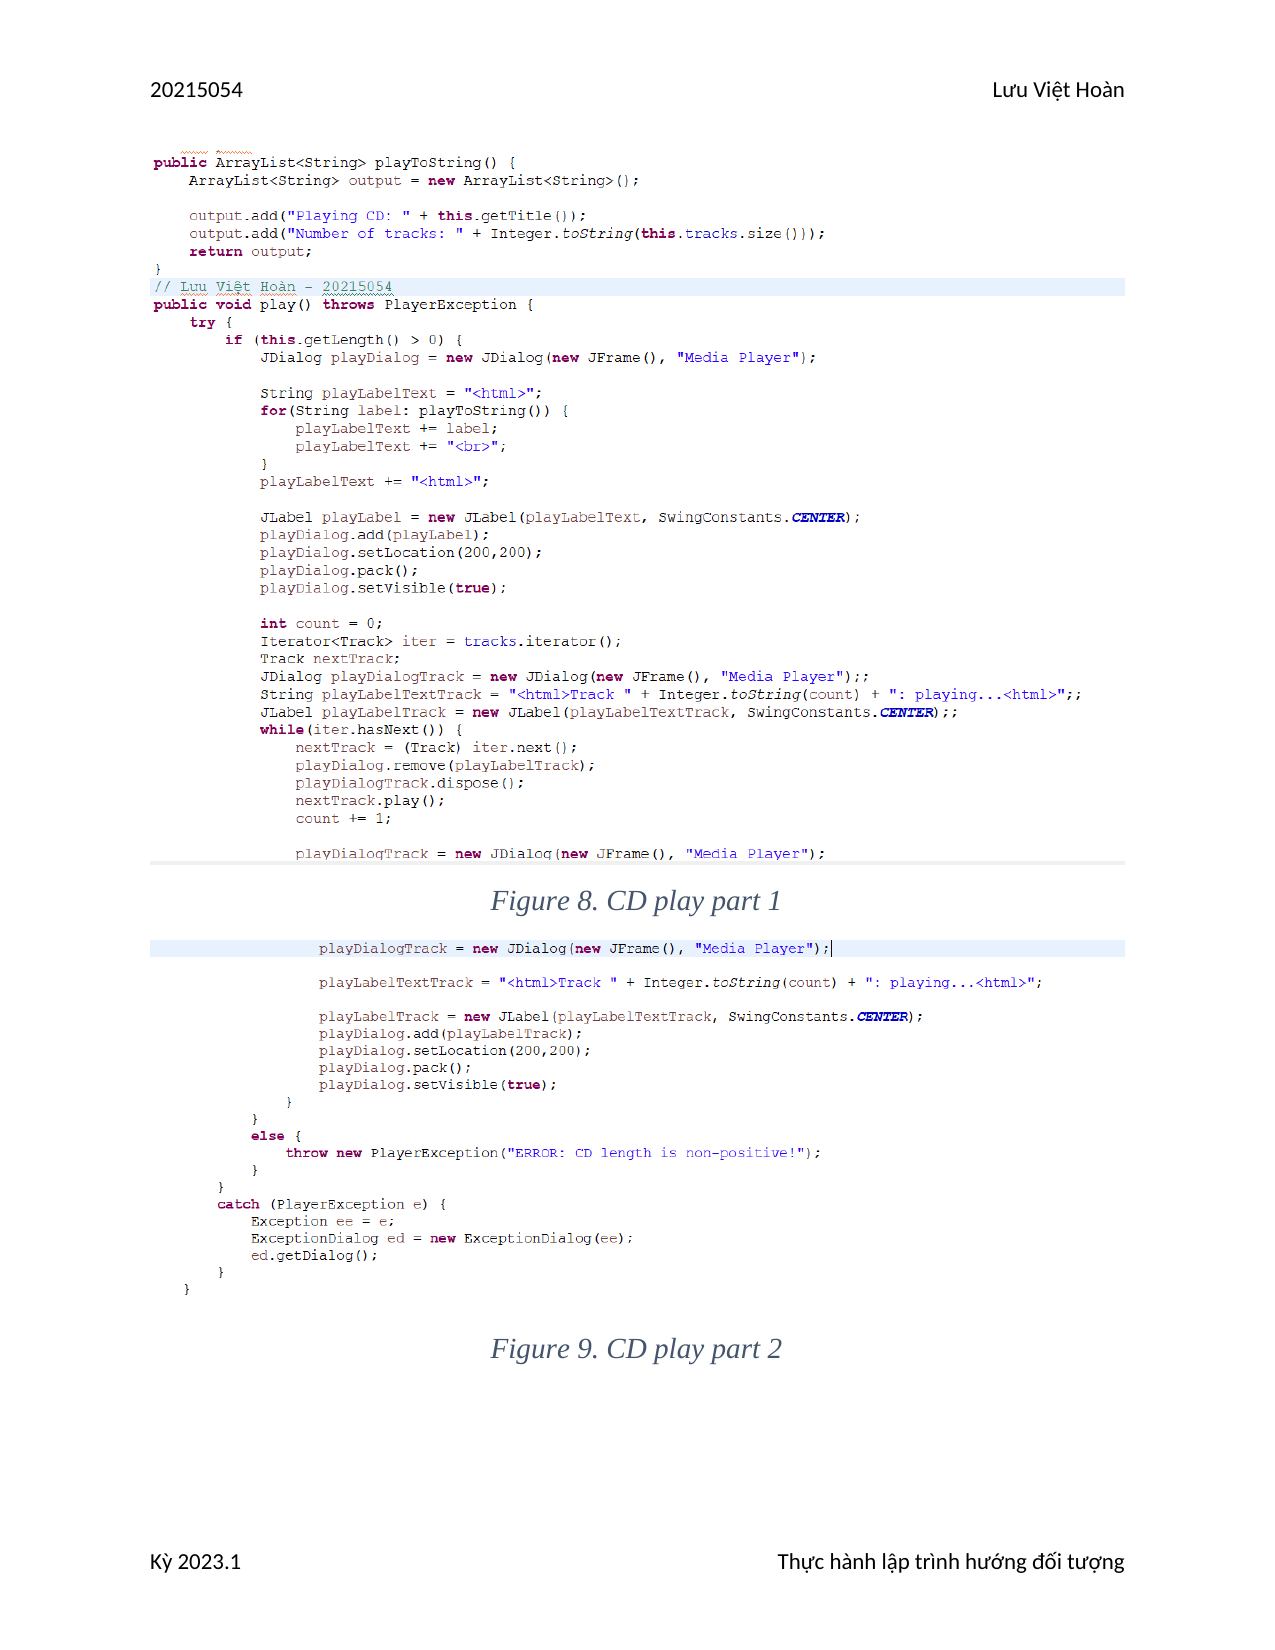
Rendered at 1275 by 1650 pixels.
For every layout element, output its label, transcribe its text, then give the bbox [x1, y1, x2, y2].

picture [150, 150, 1125, 865]
picture [150, 937, 1125, 1312]
text Figure 9. CD play part 2 [150, 1331, 1125, 1364]
text Figure 8. CD play part 1 [150, 883, 1125, 917]
